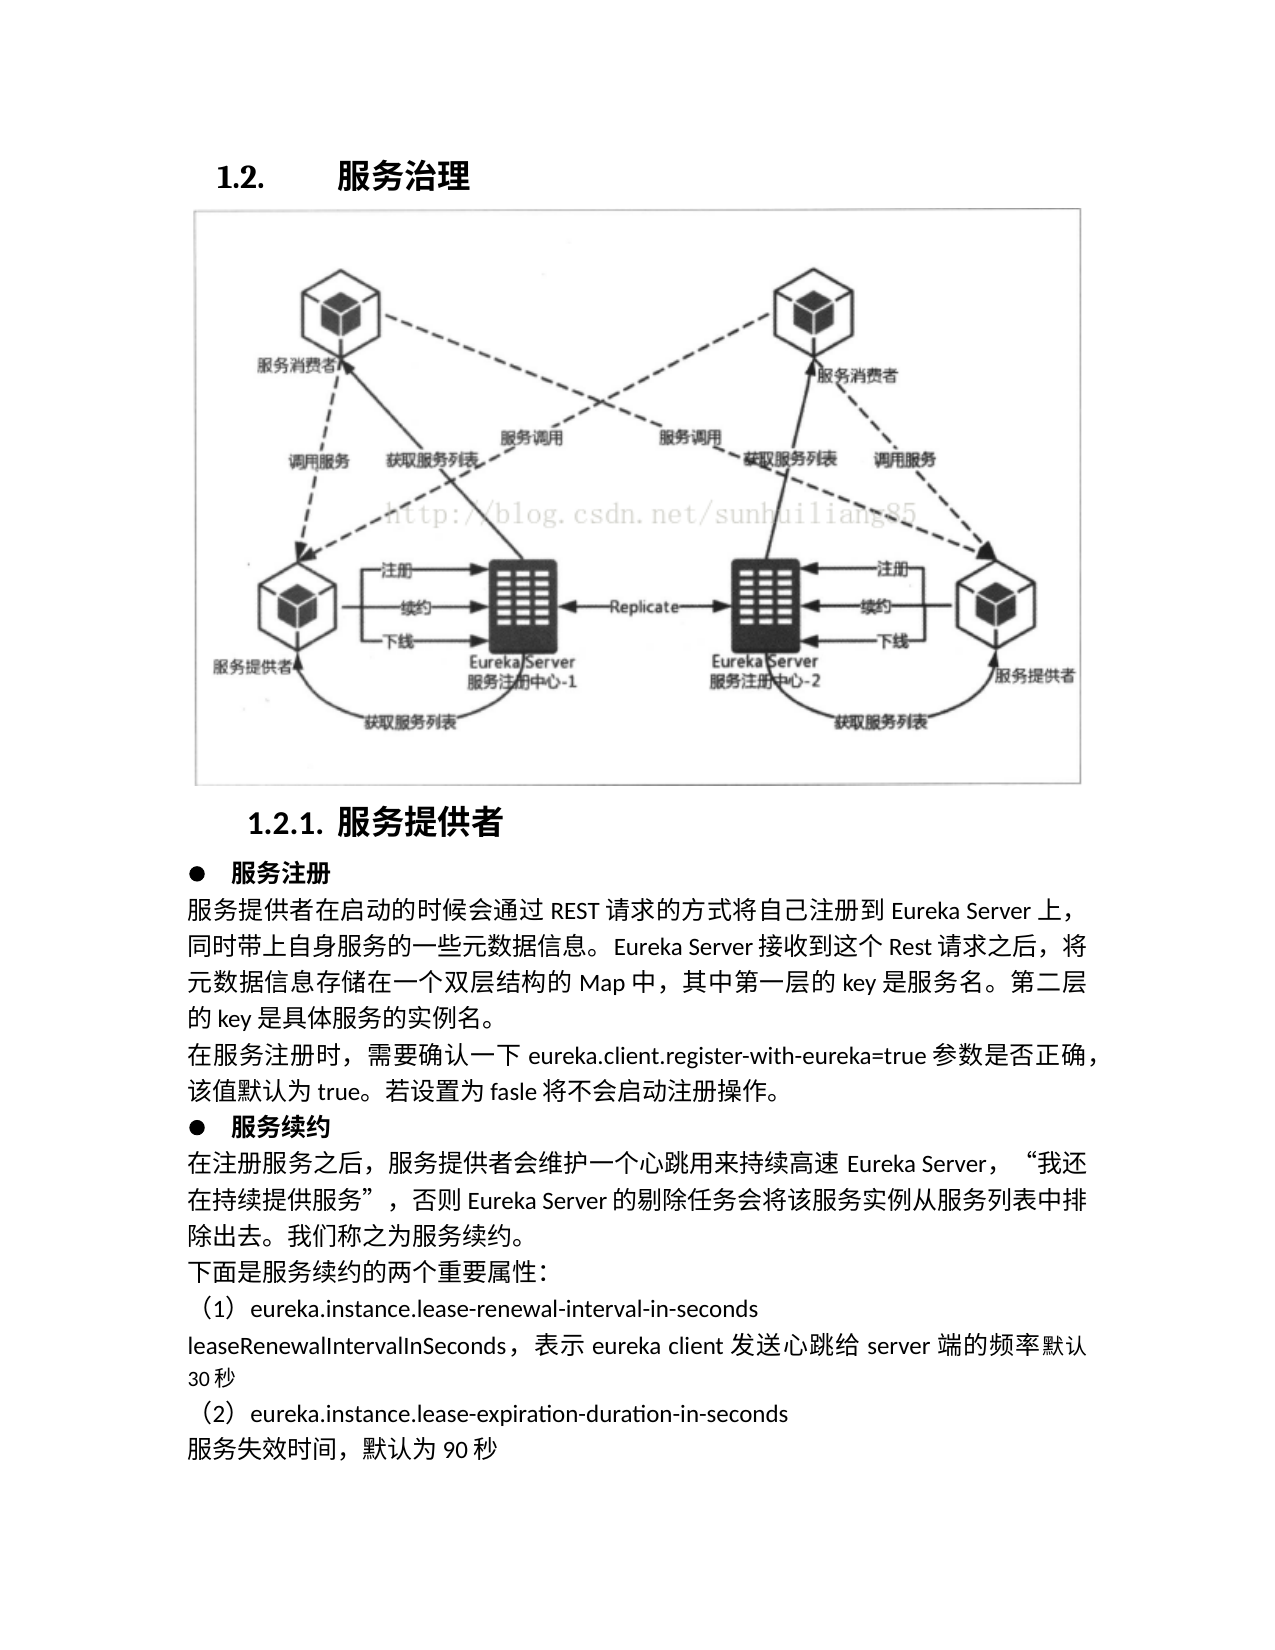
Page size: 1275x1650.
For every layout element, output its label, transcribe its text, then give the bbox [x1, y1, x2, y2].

text （1）eureka.instance.lease-renewal-interval-in-seconds [187, 1289, 1087, 1325]
text leaseRenewalIntervalInSeconds，表示eureka client发送心跳给server端的频率默认30秒 [187, 1325, 1087, 1393]
list 服务续约 [187, 1108, 1087, 1144]
text （2）eureka.instance.lease-expiration-duration-in-seconds [187, 1393, 1087, 1429]
subtitle 服务提供者 [247, 796, 1087, 844]
text 服务提供者在启动的时候会通过REST请求的方式将自己注册到Eureka Server上，同时带上自身服务的一些元数据信息。Eureka Server接收到这个Rest请求之后，将元数据信息存储在一个双层结构的Map中，其中第一层的key是服务名。第二层的key 是具体服务的实例名。 [187, 890, 1087, 1035]
text 在注册服务之后，服务提供者会维护一个心跳用来持续高速Eureka Server，“我还在持续提供服务”，否则Eureka Server的剔除任务会将该服务实例从服务列表中排除出去。我们称之为服务续约。 [187, 1144, 1087, 1253]
text 在服务注册时，需要确认一下eureka.client.register-with-eureka=true参数是否正确，该值默认为true。若设置为fasle将不会启动注册操作。 [187, 1035, 1087, 1108]
list 服务注册 [187, 854, 1087, 890]
subtitle 服务治理 [217, 150, 1087, 198]
picture [192, 208, 1083, 786]
text 服务失效时间，默认为90秒 [187, 1429, 1087, 1466]
text 下面是服务续约的两个重要属性： [187, 1253, 1087, 1289]
